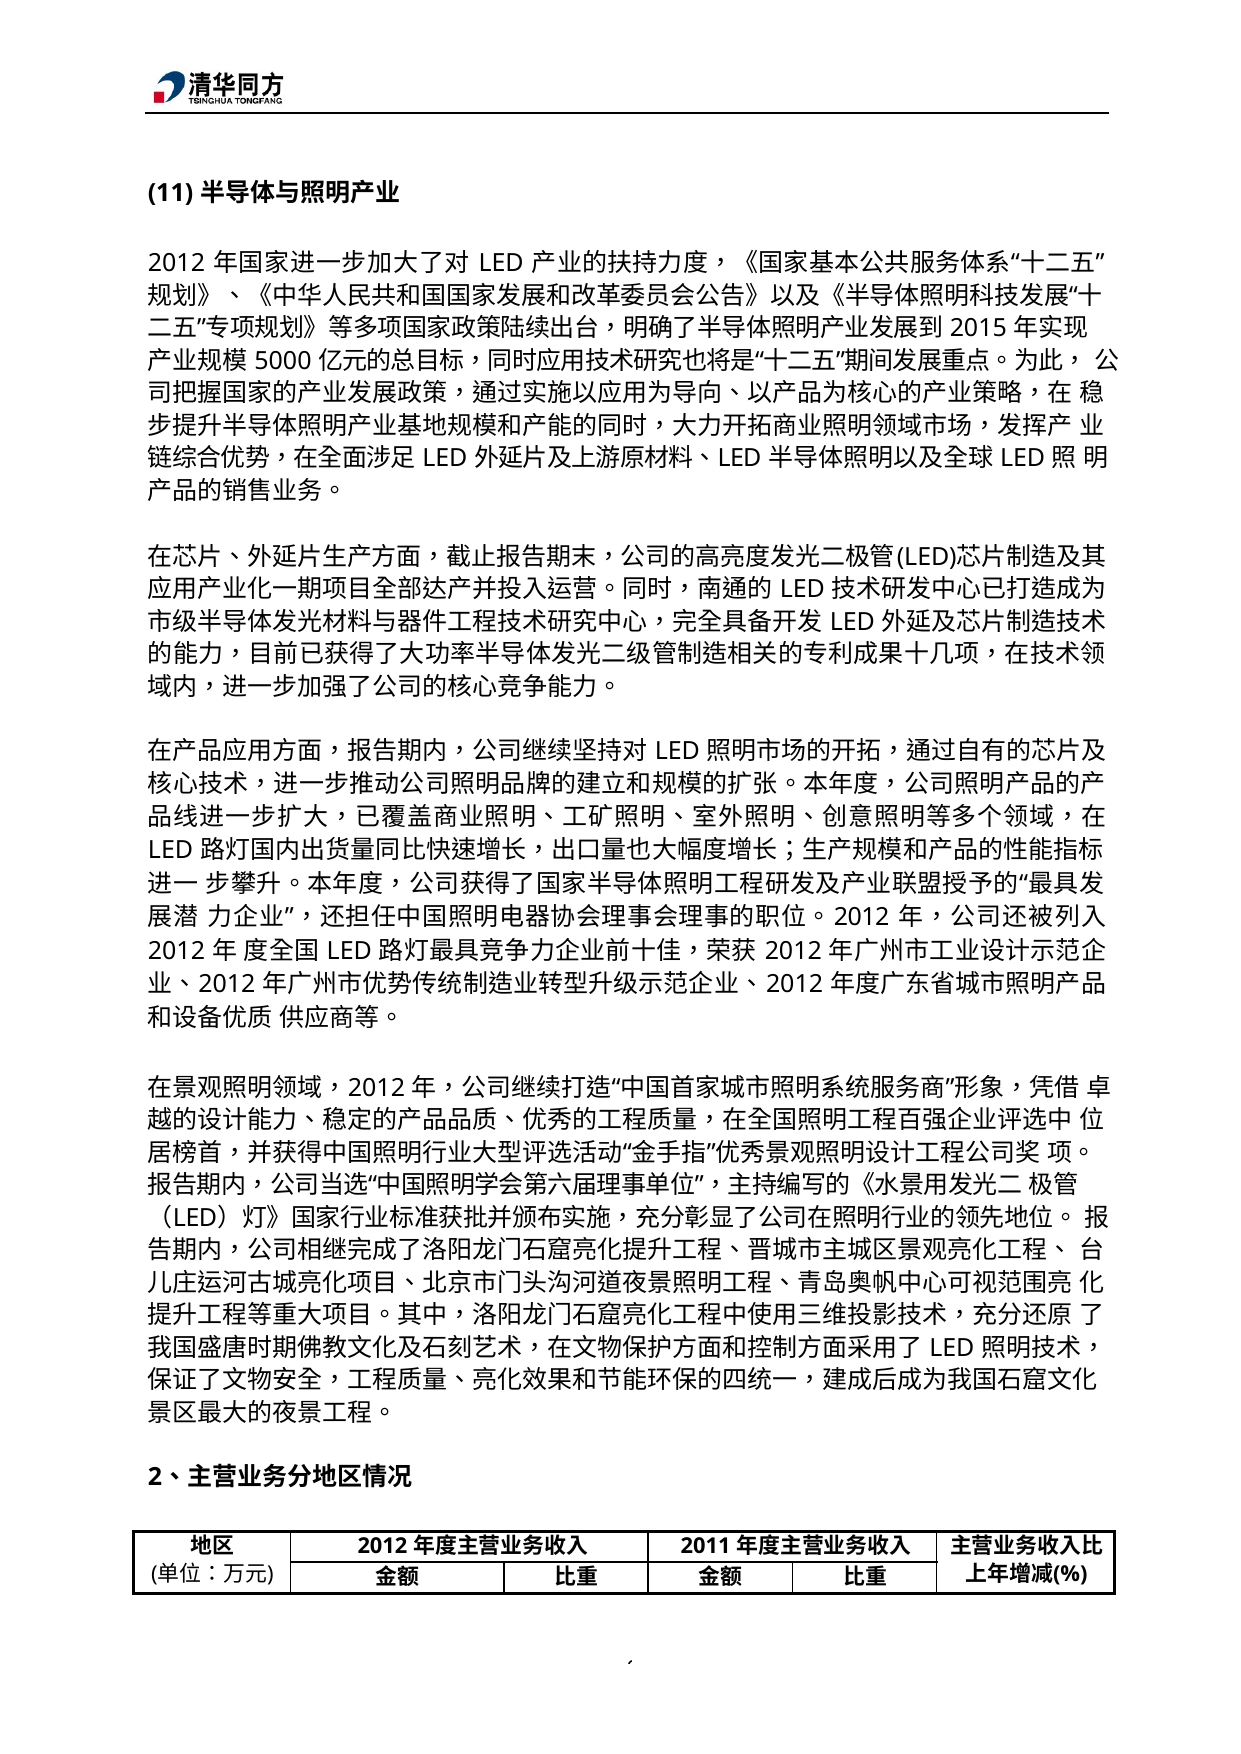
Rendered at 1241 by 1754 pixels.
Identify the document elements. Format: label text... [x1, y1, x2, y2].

text 2012 年国家进一步加大了对 LED 产业的扶持力度，《国家基本公共服务体系“十二五” 规划》、《中华人民共和国国家发展和改革委员会公告》以及《半导体照明科技发展“十 二五”专项规划》等多项国家政策陆续出台，明确了半导体照明产业发展到 2015 年实现 [148, 246, 1106, 343]
table_header 地区 (单位：万元) [135, 1533, 290, 1592]
text 在产品应用方面，报告期内，公司继续坚持对 LED 照明市场的开拓，通过自有的芯片及 核心技术，进一步推动公司照明品牌的建立和规模的扩张。本年度，公司照明产品的产 品线进一步扩大，已覆盖商业照明、工矿照明、室外照明、创意照明等多个领域，在 LED 路灯国内出货量同比快速增长，出口量也大幅度增长；生产规模和产品的性能指标进一 步攀升。本年度，公司获得了国家半导体照明工程研发及产业联盟授予的“最具发展潜 力企业”，还担任中国照明电器协会理事会理事的职位。2012 年，公司还被列入 2012 年 度全国 LED 路灯最具竞争力企业前十佳，荣获 2012 年广州市工业设计示范企业、2012 年广州市优势传统制造业转型升级示范企业、2012 年度广东省城市照明产品和设备优质 供应商等。 [148, 733, 1107, 1033]
table_header 2012 年度主营业务收入 [291, 1533, 647, 1561]
picture [147, 63, 290, 108]
table_cell 金额 [649, 1563, 792, 1592]
table_cell 比重 [505, 1563, 647, 1592]
table_cell 比重 [793, 1563, 936, 1592]
table_cell 金额 [291, 1563, 503, 1592]
table_header 主营业务收入比 上年增减(%) [937, 1533, 1113, 1592]
table_header 2011 年度主营业务收入 [649, 1533, 936, 1561]
subtitle 2、主营业务分地区情况 [148, 1458, 1132, 1492]
text 在芯片、外延片生产方面，截止报告期末，公司的高亮度发光二极管(LED)芯片制造及其 应用产业化一期项目全部达产并投入运营。同时，南通的 LED 技术研发中心已打造成为 市级半导体发光材料与器件工程技术研究中心，完全具备开发 LED 外延及芯片制造技术 的能力，目前已获得了大功率半导体发光二级管制造相关的专利成果十几项，在技术领 域内，进一步加强了公司的核心竞争能力。 [148, 539, 1106, 702]
text 产业规模 5000 亿元的总目标，同时应用技术研究也将是“十二五”期间发展重点。为此， 公司把握国家的产业发展政策，通过实施以应用为导向、以产品为核心的产业策略，在 稳步提升半导体照明产业基地规模和产能的同时，大力开拓商业照明领域市场，发挥产 业链综合优势，在全面涉足 LED 外延片及上游原材料、LED 半导体照明以及全球 LED 照 明产品的销售业务。 [148, 343, 1120, 506]
subtitle (11) 半导体与照明产业 [148, 175, 1132, 209]
text 在景观照明领域，2012 年，公司继续打造“中国首家城市照明系统服务商”形象，凭借 卓越的设计能力、稳定的产品品质、优秀的工程质量，在全国照明工程百强企业评选中 位居榜首，并获得中国照明行业大型评选活动“金手指”优秀景观照明设计工程公司奖 项。报告期内，公司当选“中国照明学会第六届理事单位”，主持编写的《水景用发光二 极管（LED）灯》国家行业标准获批并颁布实施，充分彰显了公司在照明行业的领先地位。 报告期内，公司相继完成了洛阳龙门石窟亮化提升工程、晋城市主城区景观亮化工程、 台儿庄运河古城亮化项目、北京市门头沟河道夜景照明工程、青岛奥帆中心可视范围亮 化提升工程等重大项目。其中，洛阳龙门石窟亮化工程中使用三维投影技术，充分还原 了我国盛唐时期佛教文化及石刻艺术，在文物保护方面和控制方面采用了 LED 照明技术， 保证了文物安全，工程质量、亮化效果和节能环保的四统一，建成后成为我国石窟文化 景区最大的夜景工程。 [148, 1070, 1121, 1428]
